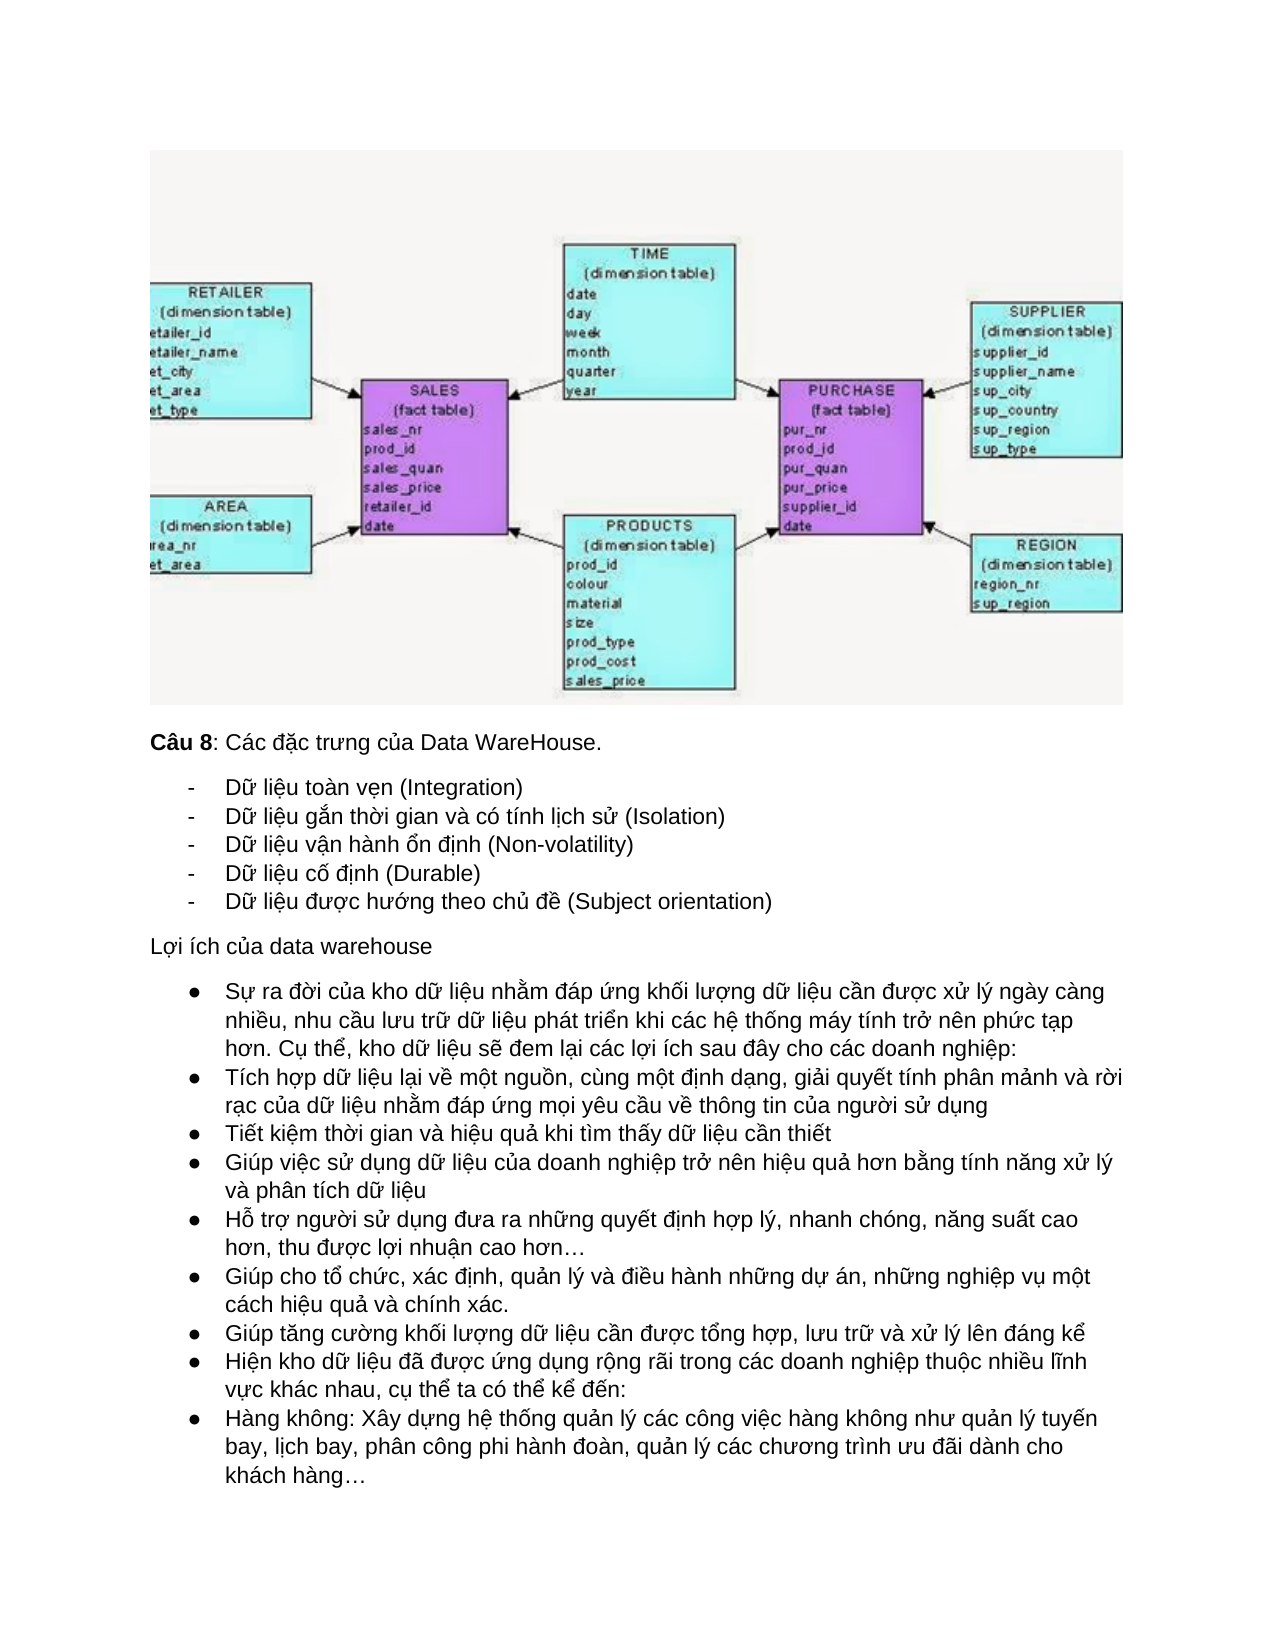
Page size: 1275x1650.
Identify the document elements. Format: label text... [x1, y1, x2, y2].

text Câu 8: Các đặc trưng của Data WareHouse. [150, 729, 1125, 756]
list Tiết kiệm thời gian và hiệu quả khi tìm thấy dữ liệu cần thiết [187, 1120, 1125, 1147]
list Giúp cho tổ chức, xác định, quản lý và điều hành những dự án, những nghiệp vụ một cách hiệu quả và chính xác. [187, 1263, 1125, 1317]
list Hiện kho dữ liệu đã được ứng dụng rộng rãi trong các doanh nghiệp thuộc nhiều lĩnh vực khác nhau, cụ thể ta có thể kể đến: [187, 1348, 1125, 1403]
list Dữ liệu cố định (Durable) [187, 859, 1125, 886]
list Dữ liệu gắn thời gian và có tính lịch sử (Isolation) [187, 803, 1125, 829]
list Tích hợp dữ liệu lại về một nguồn, cùng một định dạng, giải quyết tính phân mảnh và rời rạc của dữ liệu nhằm đáp ứng mọi yêu cầu về thông tin của người sử dụng [187, 1063, 1125, 1118]
list Hỗ trợ người sử dụng đưa ra những quyết định hợp lý, nhanh chóng, năng suất cao hơn, thu được lợi nhuận cao hơn… [187, 1206, 1125, 1261]
picture [150, 150, 1123, 705]
list Dữ liệu được hướng theo chủ đề (Subject orientation) [187, 888, 1125, 914]
list Sự ra đời của kho dữ liệu nhằm đáp ứng khối lượng dữ liệu cần được xử lý ngày càng nhiều, nhu cầu lưu trữ dữ liệu phát triển khi các hệ thống máy tính trở nên phức tạp hơn. Cụ thể, kho dữ liệu sẽ đem lại các lợi ích sau đây cho các doanh nghiệp: [187, 978, 1125, 1061]
list Hàng không: Xây dựng hệ thống quản lý các công việc hàng không như quản lý tuyến bay, lịch bay, phân công phi hành đoàn, quản lý các chương trình ưu đãi dành cho khách hàng… [187, 1405, 1125, 1488]
text Lợi ích của data warehouse [150, 933, 1125, 959]
list Giúp tăng cường khối lượng dữ liệu cần được tổng hợp, lưu trữ và xử lý lên đáng kể [187, 1319, 1125, 1346]
list Giúp việc sử dụng dữ liệu của doanh nghiệp trở nên hiệu quả hơn bằng tính năng xử lý và phân tích dữ liệu [187, 1149, 1125, 1204]
list Dữ liệu vận hành ổn định (Non-volatility) [187, 831, 1125, 857]
list Dữ liệu toàn vẹn (Integration) [187, 774, 1125, 801]
